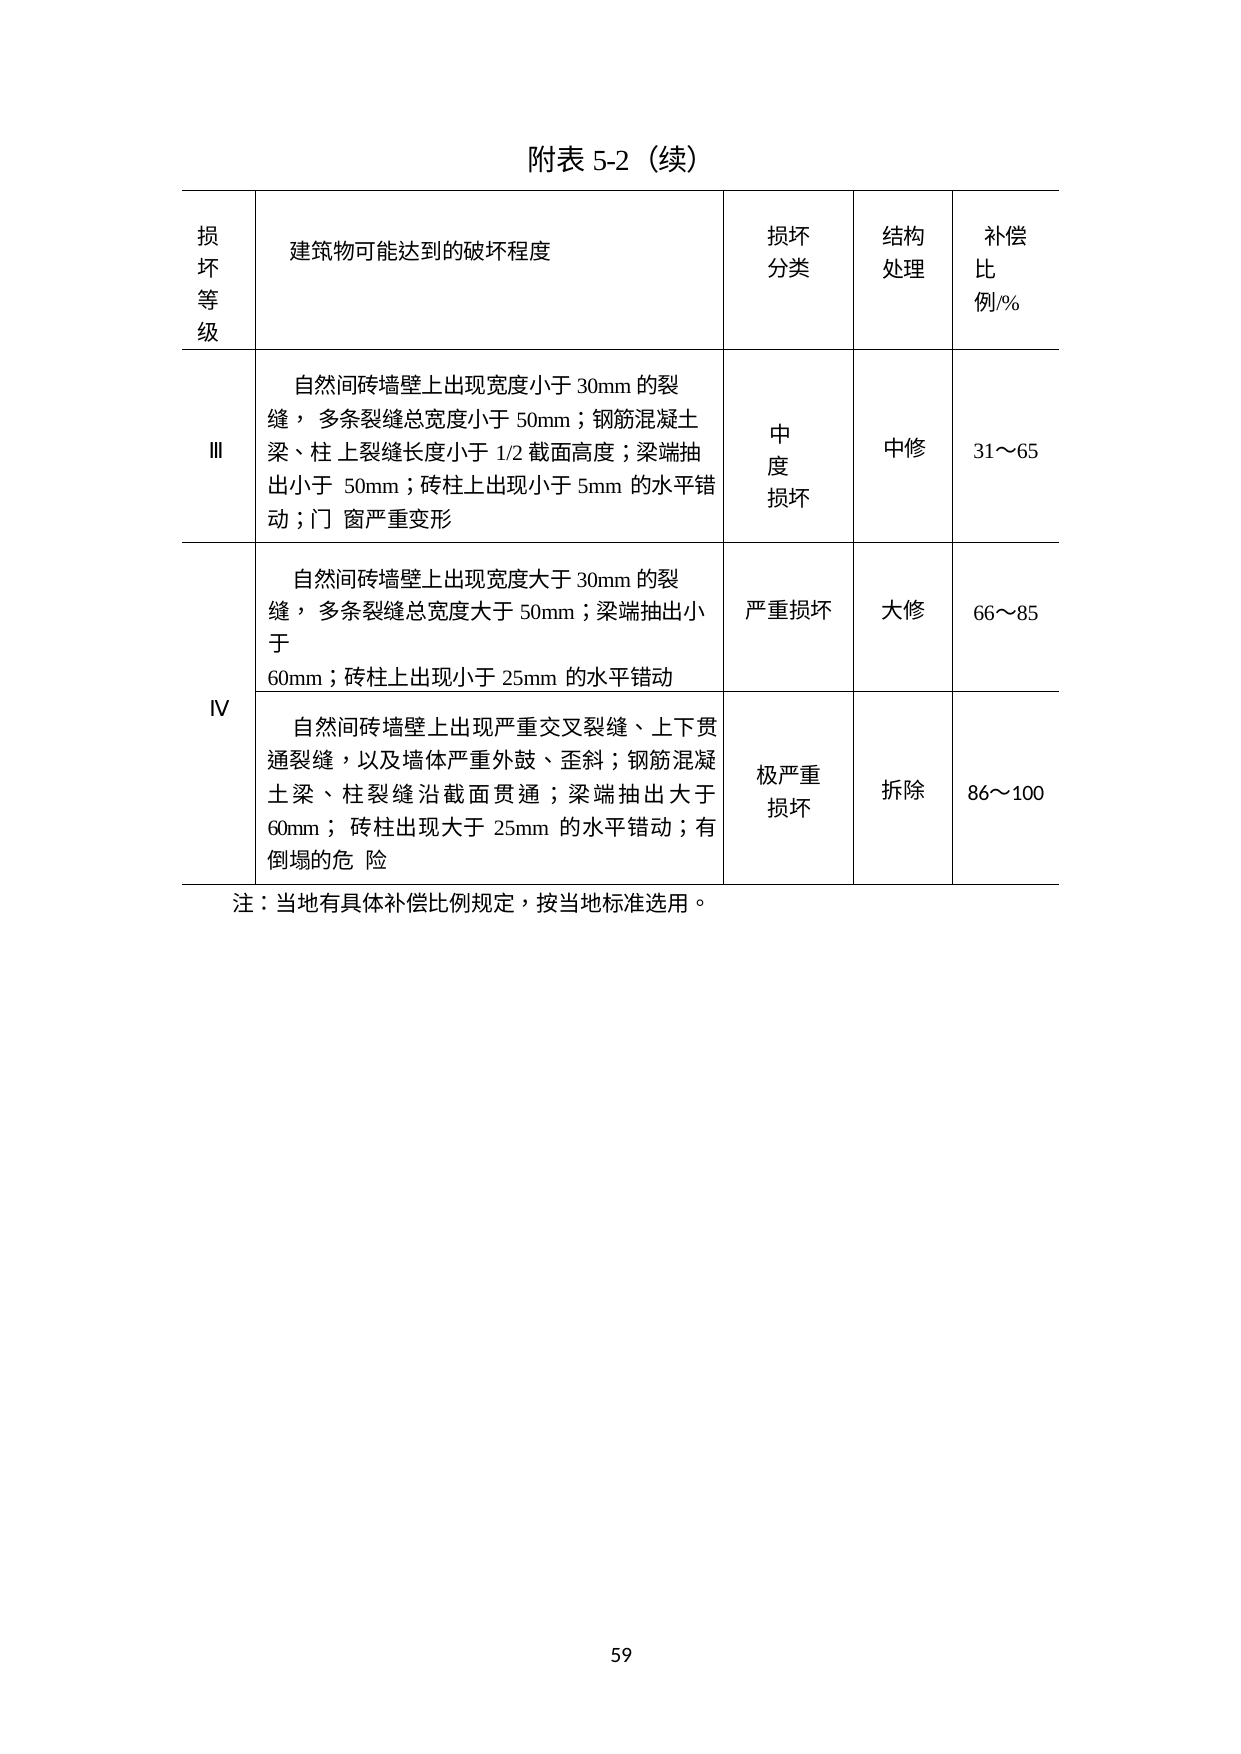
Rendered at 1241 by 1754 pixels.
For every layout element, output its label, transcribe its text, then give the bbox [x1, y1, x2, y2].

table_header 结构 处理 [854, 191, 952, 349]
table_cell 中修 [854, 350, 952, 542]
table_header 损坏 等级 [182, 191, 255, 349]
table_cell Ⅲ [182, 350, 255, 542]
table_header 损坏 分类 [724, 191, 853, 349]
table_cell 31～65 [953, 350, 1059, 542]
text 注：当地有具体补偿比例规定，按当地标准选用。 [232, 890, 1059, 917]
table_cell 大修 [854, 543, 952, 691]
table_cell 86～100 [953, 692, 1059, 884]
text 附表 5-2（续） [527, 142, 1059, 178]
table_cell Ⅳ [182, 543, 255, 884]
table_cell 66～85 [953, 543, 1059, 691]
table_cell 自然间砖墙壁上出现严重交叉裂缝、上下贯 通裂缝，以及墙体严重外鼓、歪斜；钢筋混凝 土梁、柱裂缝沿截面贯通；梁端抽出大于 60mm； 砖柱出现大于 25mm 的水平错动；有倒塌的危 险 [256, 692, 723, 884]
table_cell 自然间砖墙壁上出现宽度小于30mm 的裂缝， 多条裂缝总宽度小于 50mm；钢筋混凝土梁、柱 上裂缝长度小于 1/2 截面高度；梁端抽出小于 50mm；砖柱上出现小于 5mm 的水平错动；门 窗严重变形 [256, 350, 723, 542]
table_cell 自然间砖墙壁上出现宽度大于30mm 的裂缝， 多条裂缝总宽度大于 50mm；梁端抽出小于 60mm；砖柱上出现小于 25mm 的水平错动 [256, 543, 723, 691]
table_cell 严重损坏 [724, 543, 853, 691]
table_header 补偿 比例/% [953, 191, 1059, 349]
table_cell 中度 损坏 [724, 350, 853, 542]
table_header 建筑物可能达到的破坏程度 [256, 191, 723, 349]
table_cell 极严重 损坏 [724, 692, 853, 884]
table_cell 拆除 [854, 692, 952, 884]
